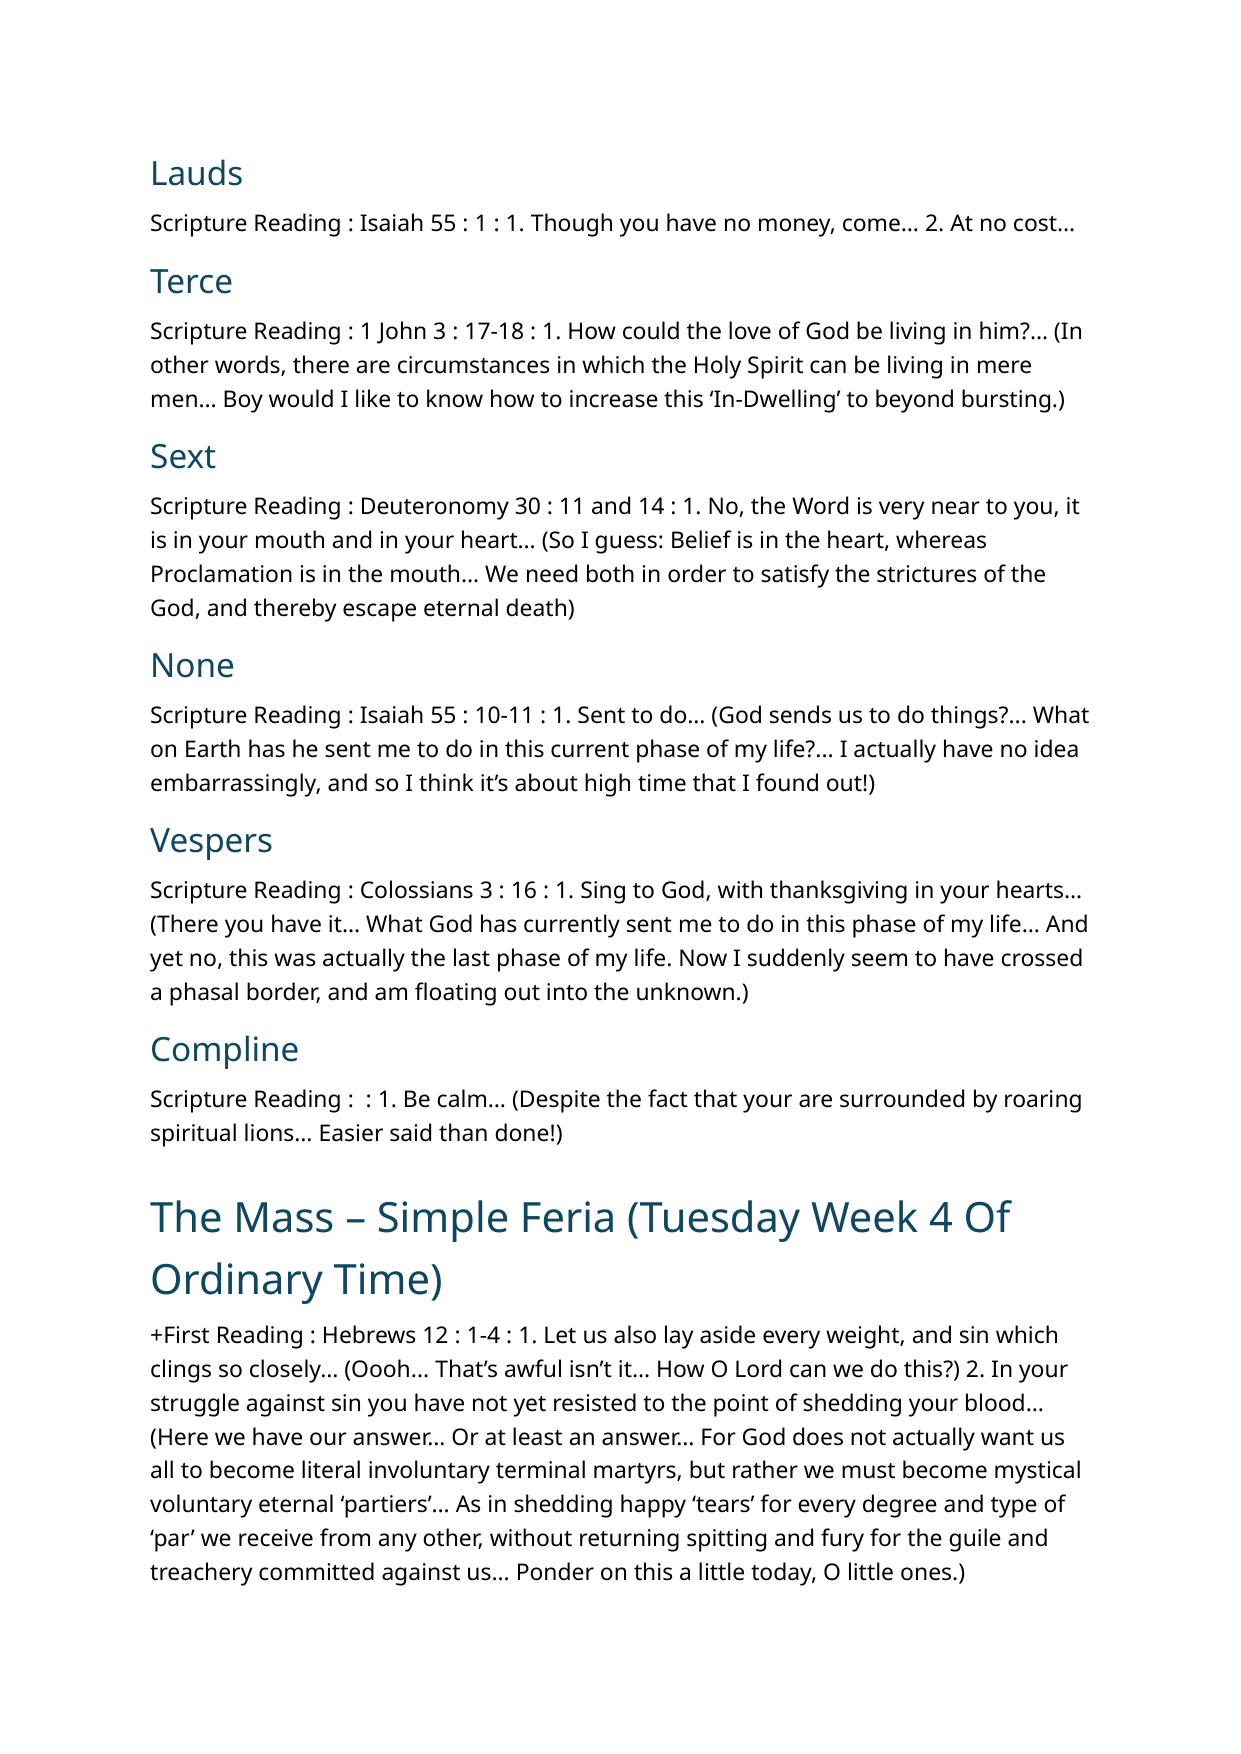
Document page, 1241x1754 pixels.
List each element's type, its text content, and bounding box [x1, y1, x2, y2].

subtitle None [150, 642, 1090, 687]
text Scripture Reading : Isaiah 55 : 10-11 : 1. Sent to do… (God sends us to do things?... What on Earth has he sent me to do in this current phase of my life?... I actually have no idea embarrassingly, and so I think it’s about high time that I found out!) [150, 699, 1090, 798]
text Scripture Reading : : 1. Be calm… (Despite the fact that your are surrounded by roaring spiritual lions… Easier said than done!) [150, 1083, 1090, 1148]
subtitle Compline [150, 1026, 1090, 1071]
subtitle Lauds [150, 150, 1090, 195]
text Scripture Reading : 1 John 3 : 17-18 : 1. How could the love of God be living in him?… (In other words, there are circumstances in which the Holy Spirit can be living in mere men… Boy would I like to know how to increase this ‘In-Dwelling’ to beyond bursting.) [150, 315, 1090, 414]
subtitle Terce [150, 258, 1090, 303]
subtitle The Mass – Simple Feria (Tuesday Week 4 Of Ordinary Time) [150, 1188, 1090, 1306]
text +First Reading : Hebrews 12 : 1-4 : 1. Let us also lay aside every weight, and sin which clings so closely… (Oooh... That’s awful isn’t it… How O Lord can we do this?) 2. In your struggle against sin you have not yet resisted to the point of shedding your blood… (Here we have our answer… Or at least an answer… For God does not actually want us all to become literal involuntary terminal martyrs, but rather we must become mystical voluntary eternal ‘partiers’… As in shedding happy ‘tears’ for every degree and type of ‘par’ we receive from any other, without returning spitting and fury for the guile and treachery committed against us… Ponder on this a little today, O little ones.) [150, 1319, 1090, 1587]
text Scripture Reading : Colossians 3 : 16 : 1. Sing to God, with thanksgiving in your hearts… (There you have it… What God has currently sent me to do in this phase of my life… And yet no, this was actually the last phase of my life. Now I suddenly seem to have crossed a phasal border, and am floating out into the unknown.) [150, 874, 1090, 1007]
text Scripture Reading : Deuteronomy 30 : 11 and 14 : 1. No, the Word is very near to you, it is in your mouth and in your heart… (So I guess: Belief is in the heart, whereas Proclamation is in the mouth… We need both in order to satisfy the strictures of the God, and thereby escape eternal death) [150, 490, 1090, 623]
subtitle Sext [150, 433, 1090, 478]
text Scripture Reading : Isaiah 55 : 1 : 1. Though you have no money, come… 2. At no cost… [150, 207, 1090, 238]
subtitle Vespers [150, 817, 1090, 862]
